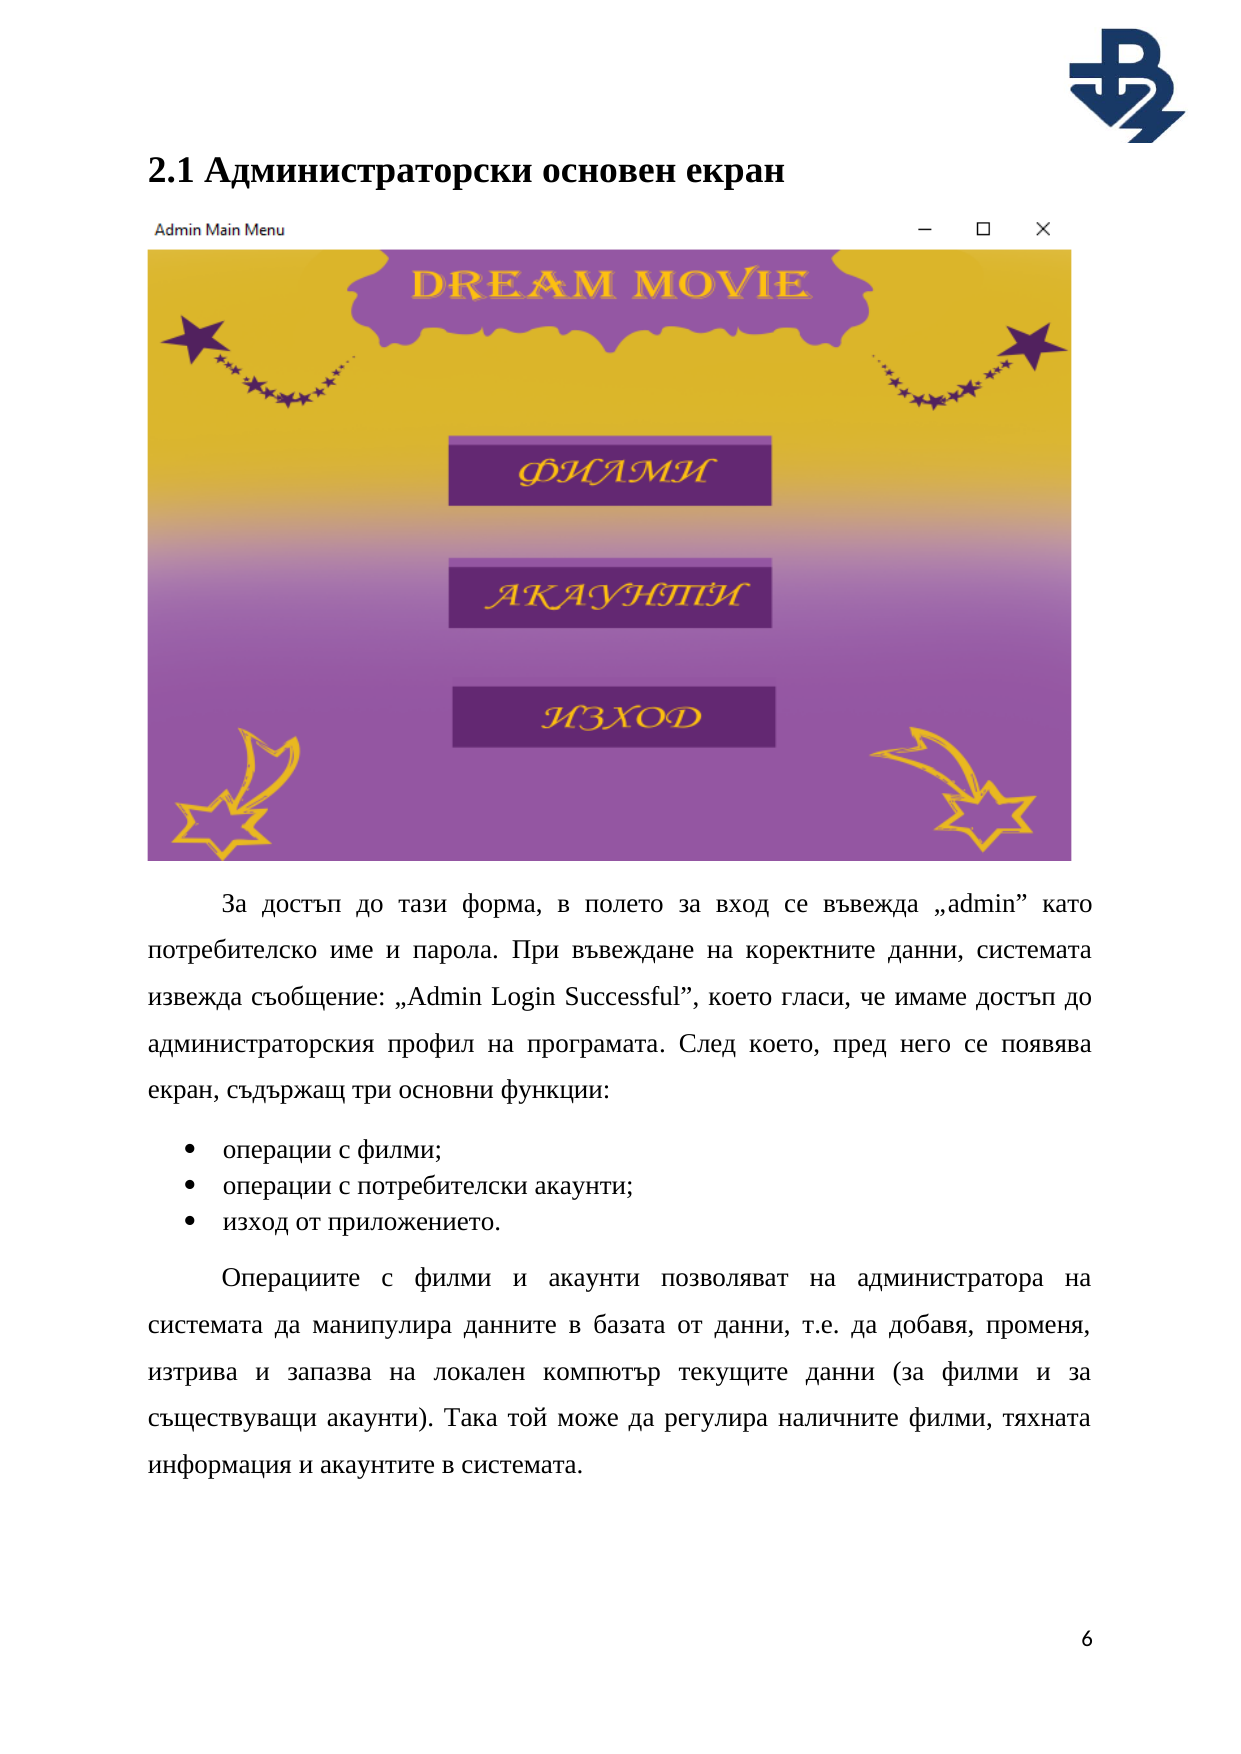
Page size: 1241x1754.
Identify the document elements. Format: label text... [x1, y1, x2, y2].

list операции с потребителски акаунти; [185, 1169, 1093, 1200]
list операции с филми; [185, 1133, 1093, 1164]
list изход от приложението. [185, 1205, 1093, 1236]
picture [147, 212, 1072, 861]
subtitle 2.1 Администраторски основен екран [148, 148, 1093, 191]
text Операциите с филми и акаунти позволяват на администратора на системата да манипулира данните в базата от данни, т.е. да добавя, променя, изтрива и запазва на локален компютър текущите данни (за филми и за съществуващи акаунти). Така той може да регулира наличните филми, тяхната информация и акаунтите в системата. [148, 1261, 1093, 1479]
text За достъп до тази форма, в полето за вход се въвежда „admin” като потребителско име и парола. При въвеждане на коректните данни, системата извежда съобщение: „Admin Login Successful”, което гласи, че имаме достъп до администраторския профил на програмата. След което, пред него се появява екран, съдържащ три основни функции: [148, 887, 1093, 1105]
picture [1063, 27, 1195, 143]
